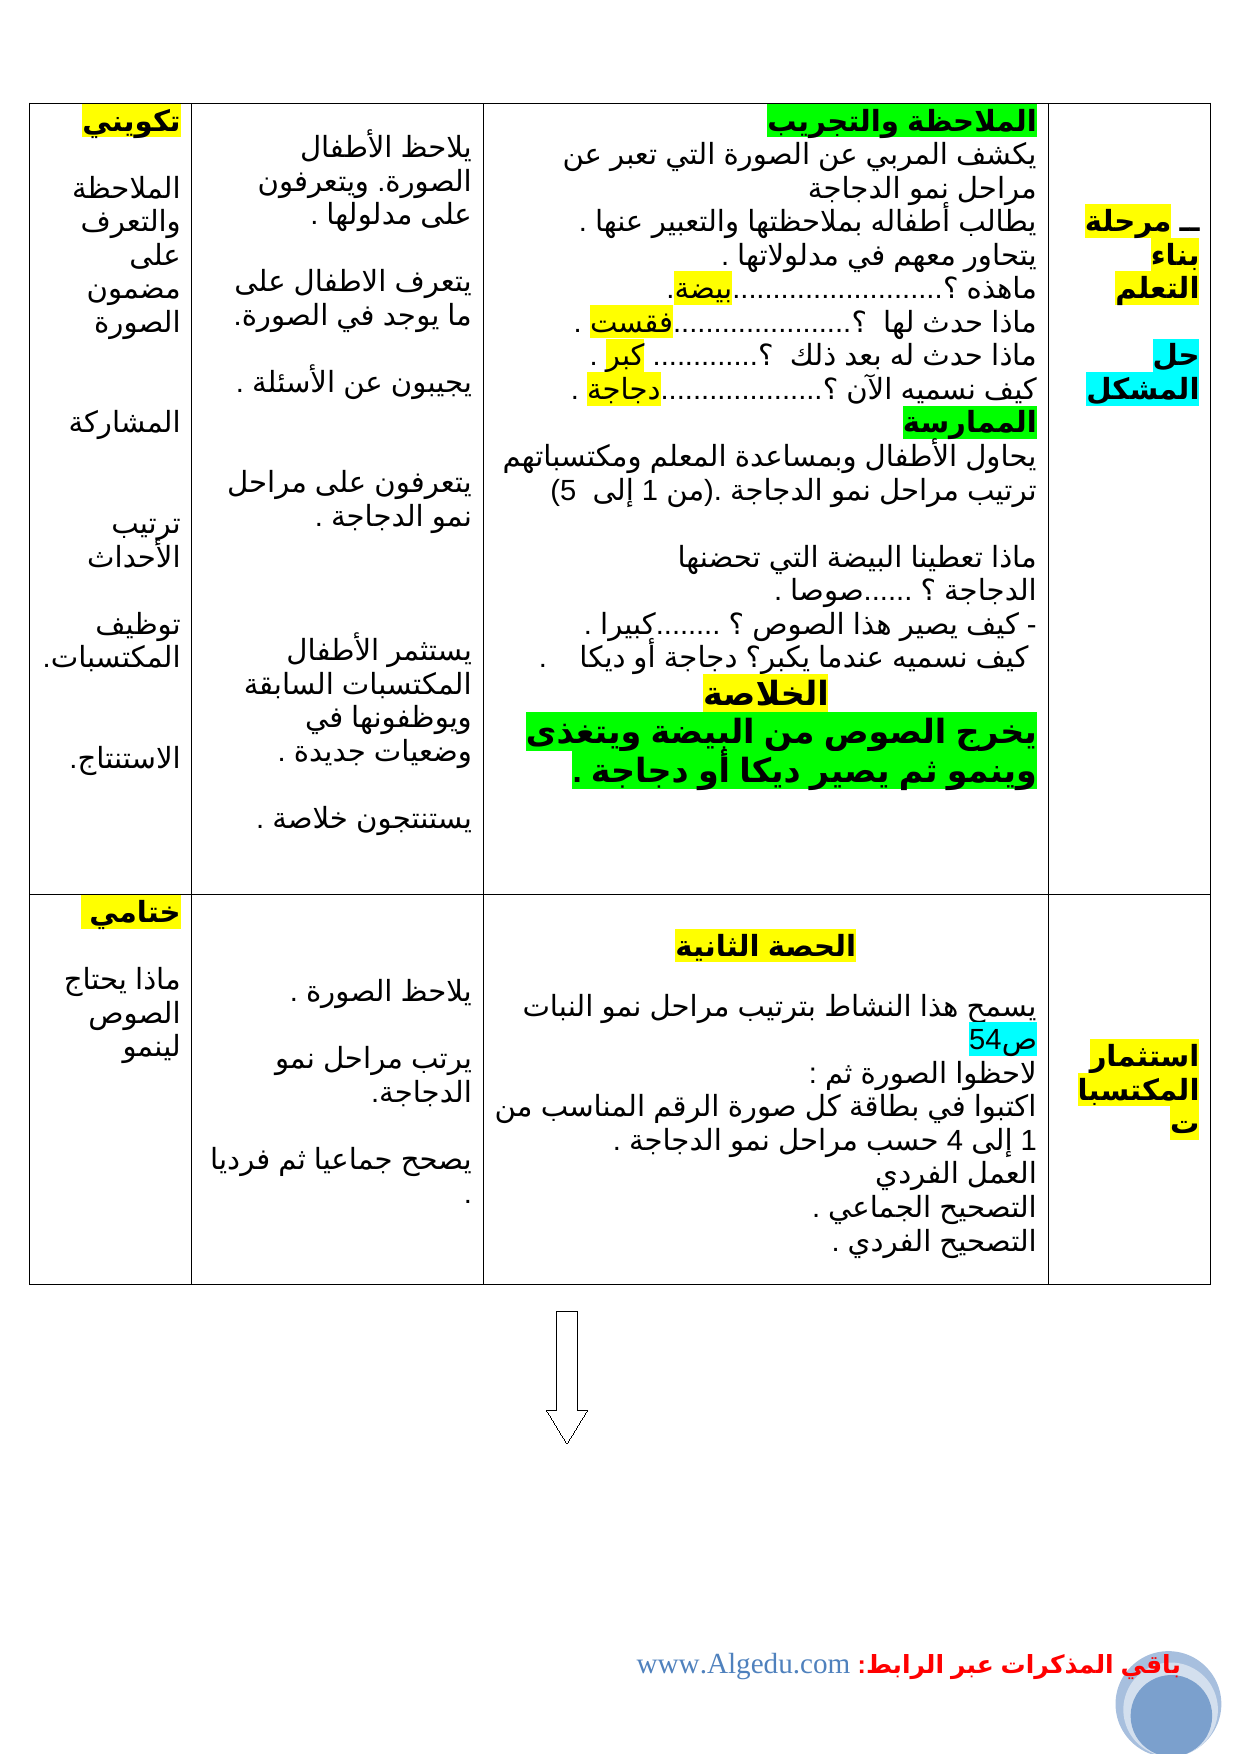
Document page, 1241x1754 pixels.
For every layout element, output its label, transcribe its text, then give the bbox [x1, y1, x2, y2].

table_cell استثمار المكتسبات [1049, 895, 1210, 1283]
table_cell ختامي ماذا يحتاج الصوص لينمو [30, 895, 191, 1283]
table_cell يلاحظ الأطفال الصورة. ويتعرفون على مدلولها . يتعرف الاطفال على ما يوجد في الصورة. يجيبون عن الأسئلة . يتعرفون على مراحل نمو الدجاجة . يستثمر الأطفال المكتسبات السابقة ويوظفونها في وضعيات جديدة . يستنتجون خلاصة . [192, 104, 483, 894]
table_cell ــ مرحلة بناء التعلم حل المشكل [1049, 104, 1210, 894]
table_cell تكويني الملاحظة والتعرف على مضمون الصورة المشاركة ترتيب الأحداث توظيف المكتسبات. الاستنتاج. [30, 104, 191, 894]
table_cell الحصة الثانية يسمح هذا النشاط بترتيب مراحل نمو النبات ص54 لاحظوا الصورة ثم : اكتبوا في بطاقة كل صورة الرقم المناسب من 1 إلى 4 حسب مراحل نمو الدجاجة . العمل الفردي التصحيح الجماعي . التصحيح الفردي . [484, 895, 1048, 1283]
table_cell الملاحظة والتجريب يكشف المربي عن الصورة التي تعبر عن مراحل نمو الدجاجة يطالب أطفاله بملاحظتها والتعبير عنها . يتحاور معهم في مدلولاتها . ماهذه ؟..........................بيضة. ماذا حدث لها ؟......................فقست . ماذا حدث له بعد ذلك ؟............. كبر . كيف نسميه الآن ؟....................دجاجة . الممارسة يحاول الأطفال وبمساعدة المعلم ومكتسباتهم ترتيب مراحل نمو الدجاجة .(من 1 إلى 5) ماذا تعطينا البيضة التي تحضنها الدجاجة ؟ ......صوصا . - كيف يصير هذا الصوص ؟ ........كبيرا . كيف نسميه عندما يكبر؟ دجاجة أو ديكا . الخلاصة يخرج الصوص من البيضة ويتغذى وينمو ثم يصير ديكا أو دجاجة . [484, 104, 1048, 894]
table_cell يلاحظ الصورة . يرتب مراحل نمو الدجاجة. يصحح جماعيا ثم فرديا . [192, 895, 483, 1283]
